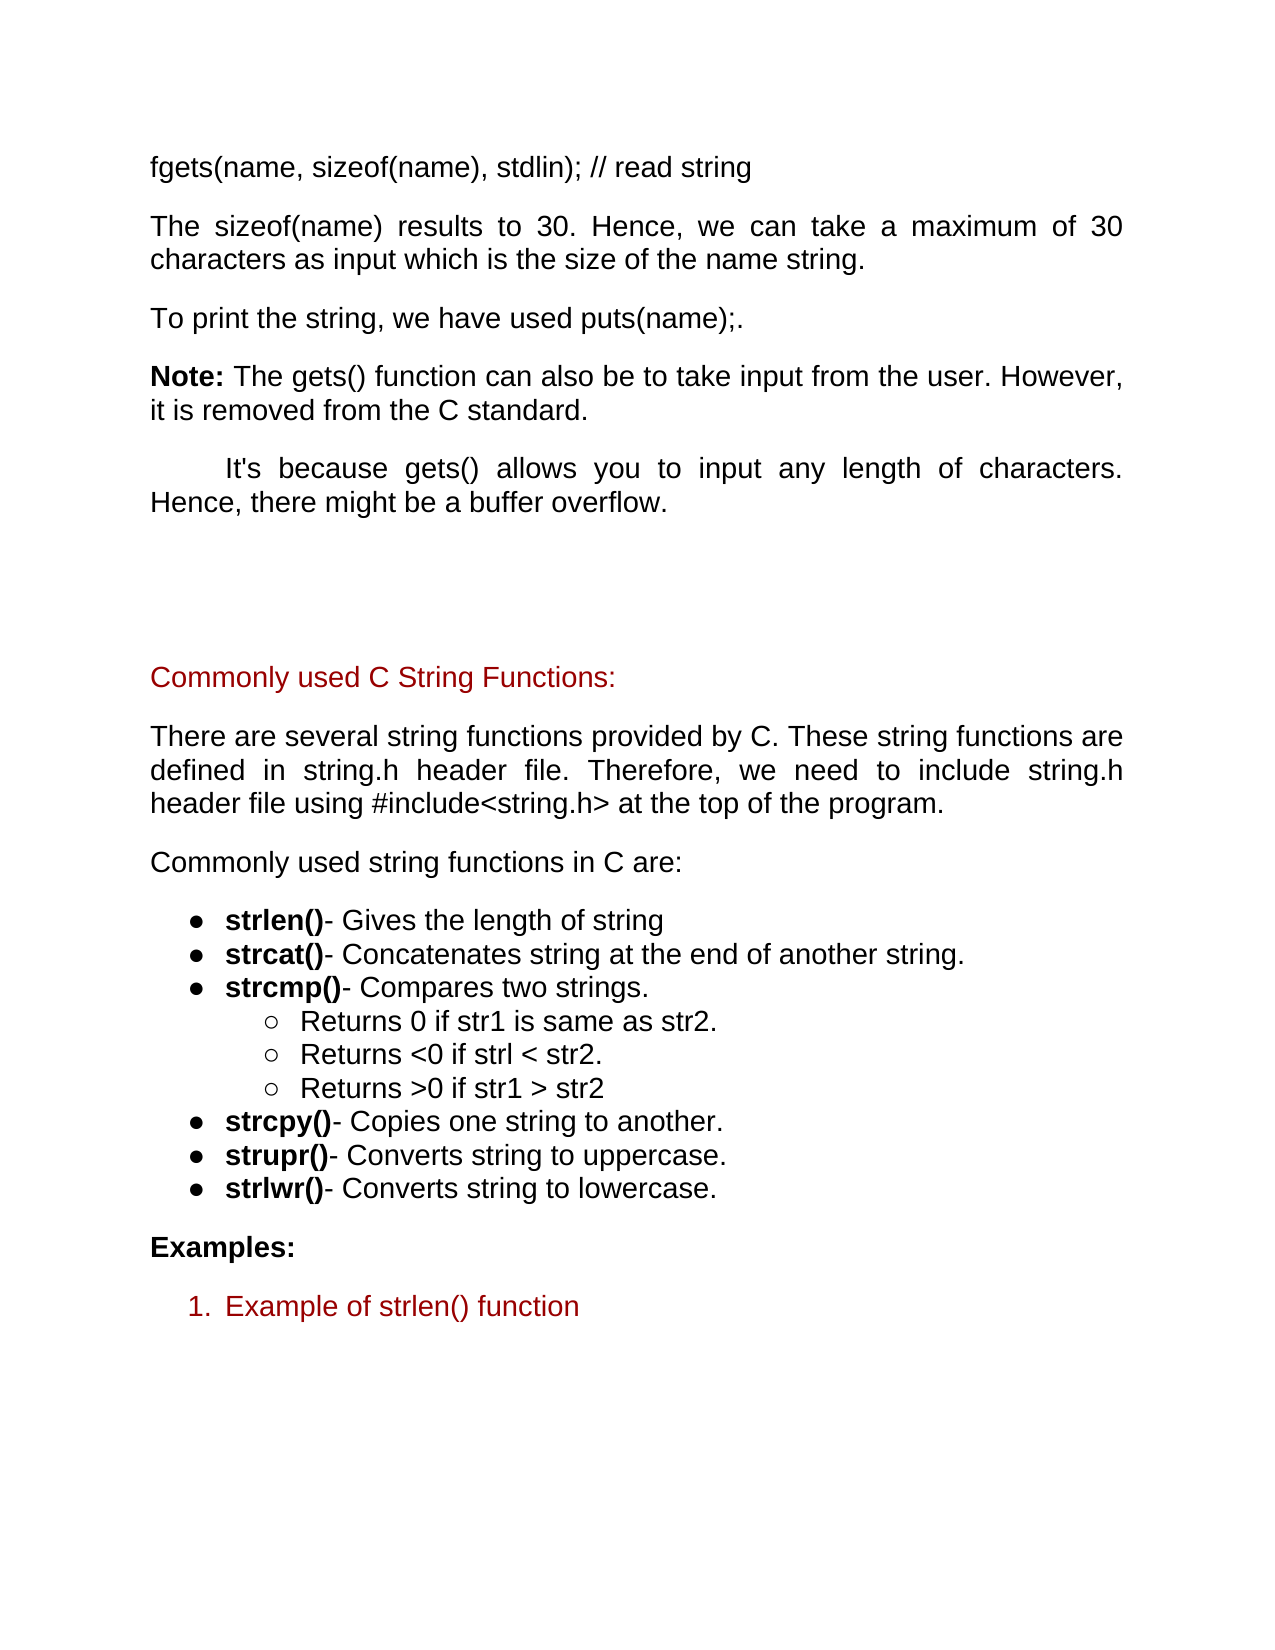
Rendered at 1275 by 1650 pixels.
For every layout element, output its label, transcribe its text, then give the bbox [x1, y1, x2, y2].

text fgets(name, sizeof(name), stdlin); // read string [150, 150, 1125, 183]
list strcmp()- Compares two strings. [187, 970, 1125, 1004]
list strlwr()- Converts string to lowercase. [187, 1171, 1125, 1205]
list strcpy()- Copies one string to another. [187, 1104, 1125, 1138]
text To print the string, we have used puts(name);. [150, 301, 1125, 334]
text Commonly used C String Functions: [150, 660, 1125, 694]
list strcat()- Concatenates string at the end of another string. [187, 937, 1125, 970]
text It's because gets() allows you to input any length of characters. Hence, there might be a buffer overflow. [150, 451, 1125, 518]
list Returns <0 if strl < str2. [262, 1037, 1125, 1071]
list Example of strlen() function [187, 1288, 1125, 1322]
list Returns >0 if str1 > str2 [262, 1071, 1125, 1104]
text Note: The gets() function can also be to take input from the user. However, it is removed from the C standard. [150, 359, 1125, 426]
list strupr()- Converts string to uppercase. [187, 1138, 1125, 1171]
text There are several string functions provided by C. These string functions are defined in string.h header file. Therefore, we need to include string.h header file using #include<string.h> at the top of the program. [150, 719, 1125, 819]
text Commonly used string functions in C are: [150, 844, 1125, 878]
text Examples: [150, 1230, 1125, 1263]
list strlen()- Gives the length of string [187, 903, 1125, 937]
list Returns 0 if str1 is same as str2. [262, 1004, 1125, 1037]
text The sizeof(name) results to 30. Hence, we can take a maximum of 30 characters as input which is the size of the name string. [150, 208, 1125, 276]
